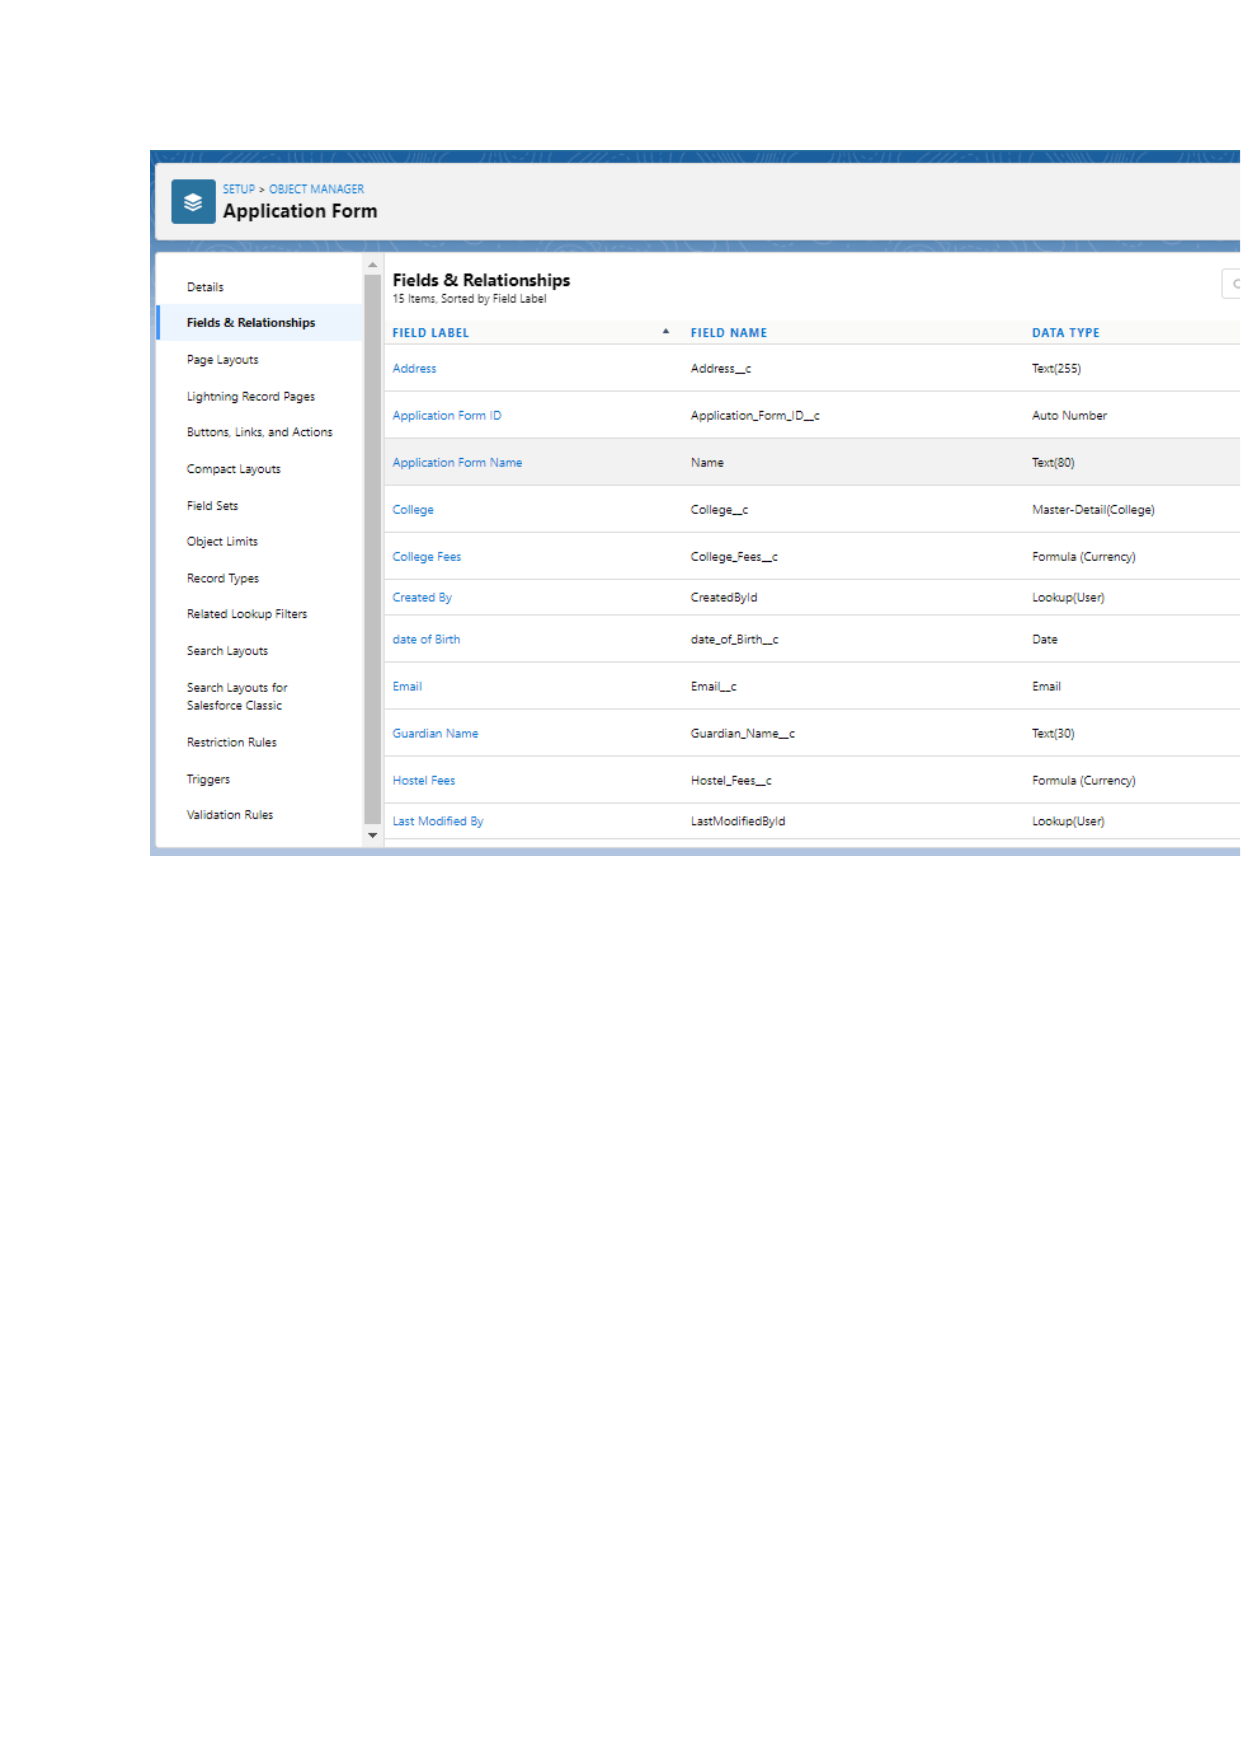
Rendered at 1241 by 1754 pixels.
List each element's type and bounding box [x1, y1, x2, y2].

picture [150, 150, 1241, 856]
